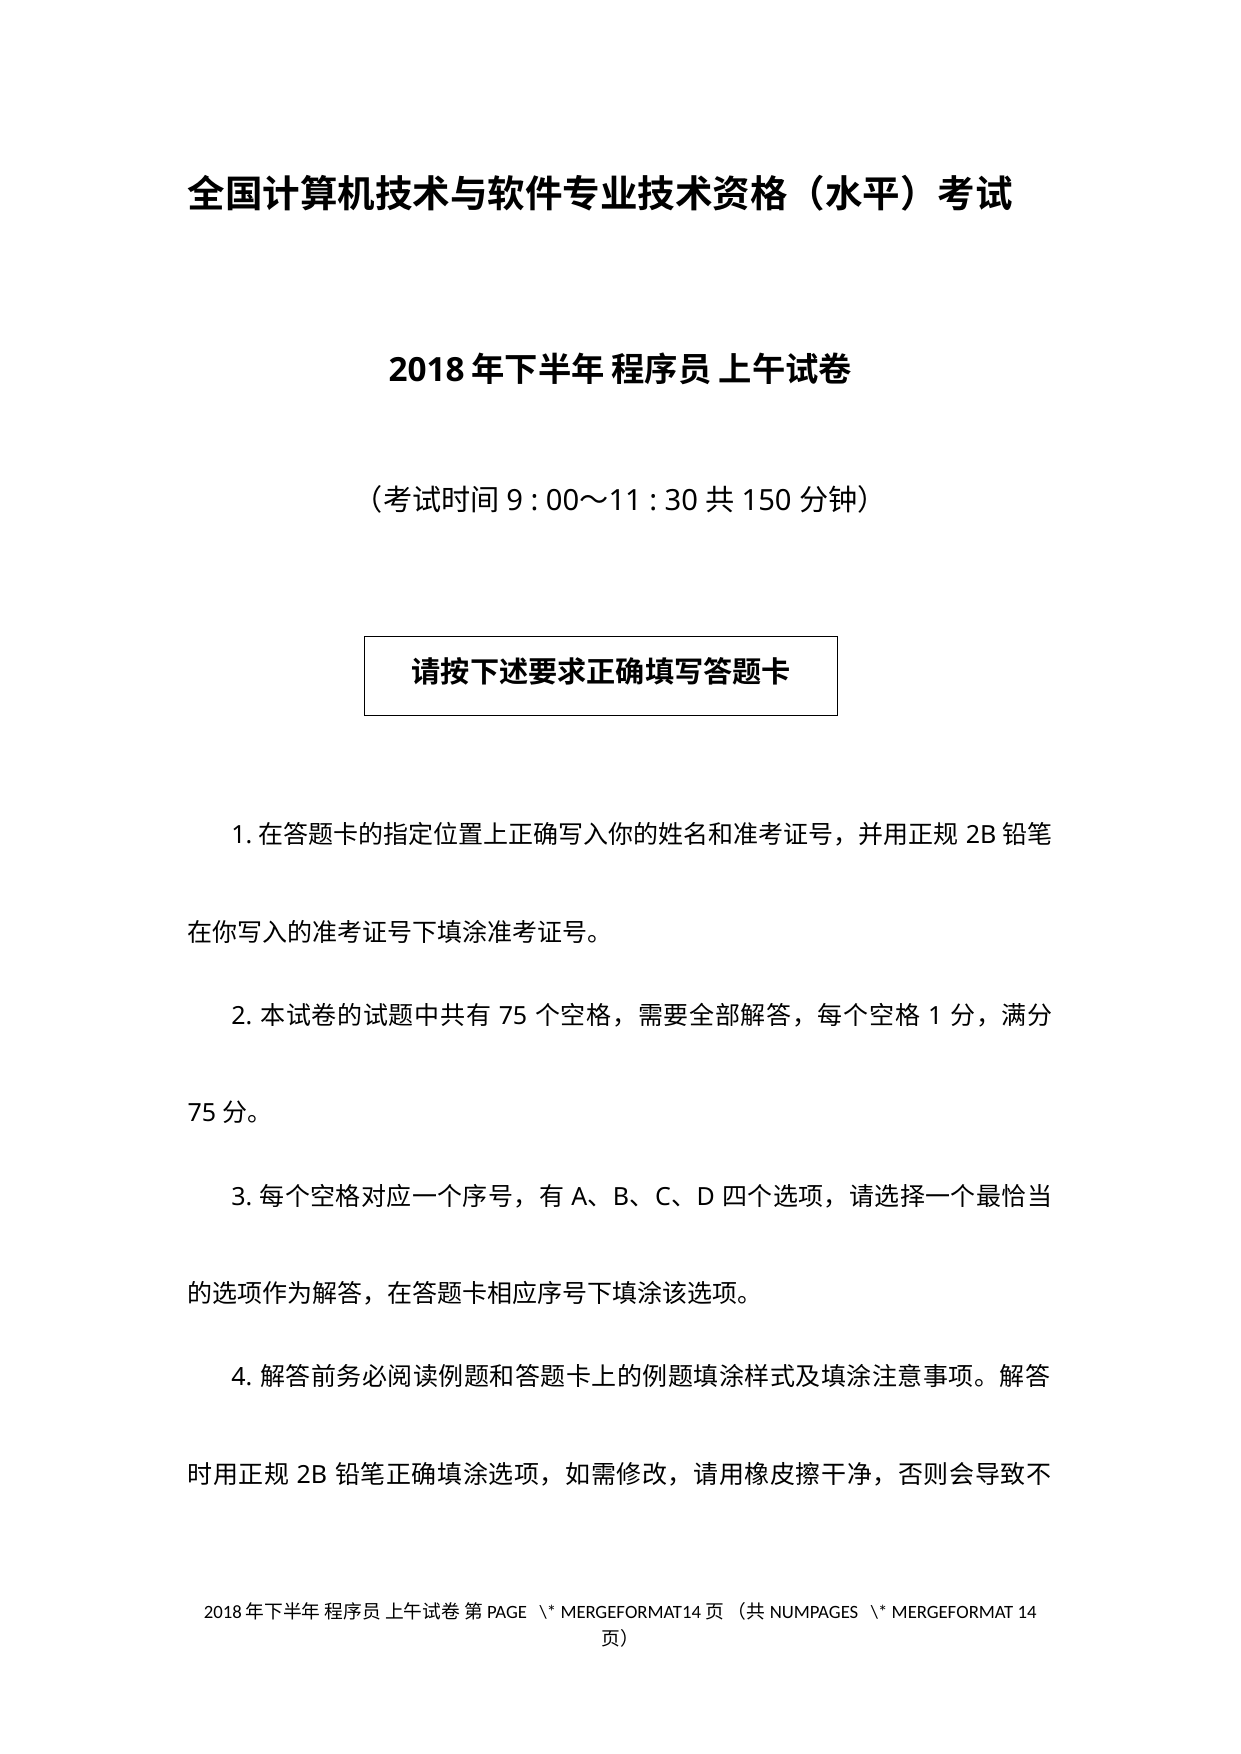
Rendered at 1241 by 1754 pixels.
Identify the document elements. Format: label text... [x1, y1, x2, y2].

text （考试时间 9 : 00～11 : 30 共 150 分钟） [187, 465, 1053, 530]
table_header 请按下述要求正确填写答题卡 [365, 637, 837, 714]
text 1. 在答题卡的指定位置上正确写入你的姓名和准考证号，并用正规 2B 铅笔在你写入的准考证号下填涂准考证号。 [187, 800, 1053, 963]
text 2. 本试卷的试题中共有 75 个空格，需要全部解答，每个空格 1 分，满分 75 分。 [187, 981, 1053, 1143]
text 全国计算机技术与软件专业技术资格（水平）考试 [187, 158, 1053, 223]
text 2018年下半年 程序员 上午试卷 [187, 335, 1053, 449]
text 3. 每个空格对应一个序号，有 A、B、C、D 四个选项，请选择一个最恰当的选项作为解答，在答题卡相应序号下填涂该选项。 [187, 1162, 1053, 1324]
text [187, 1342, 1053, 1505]
